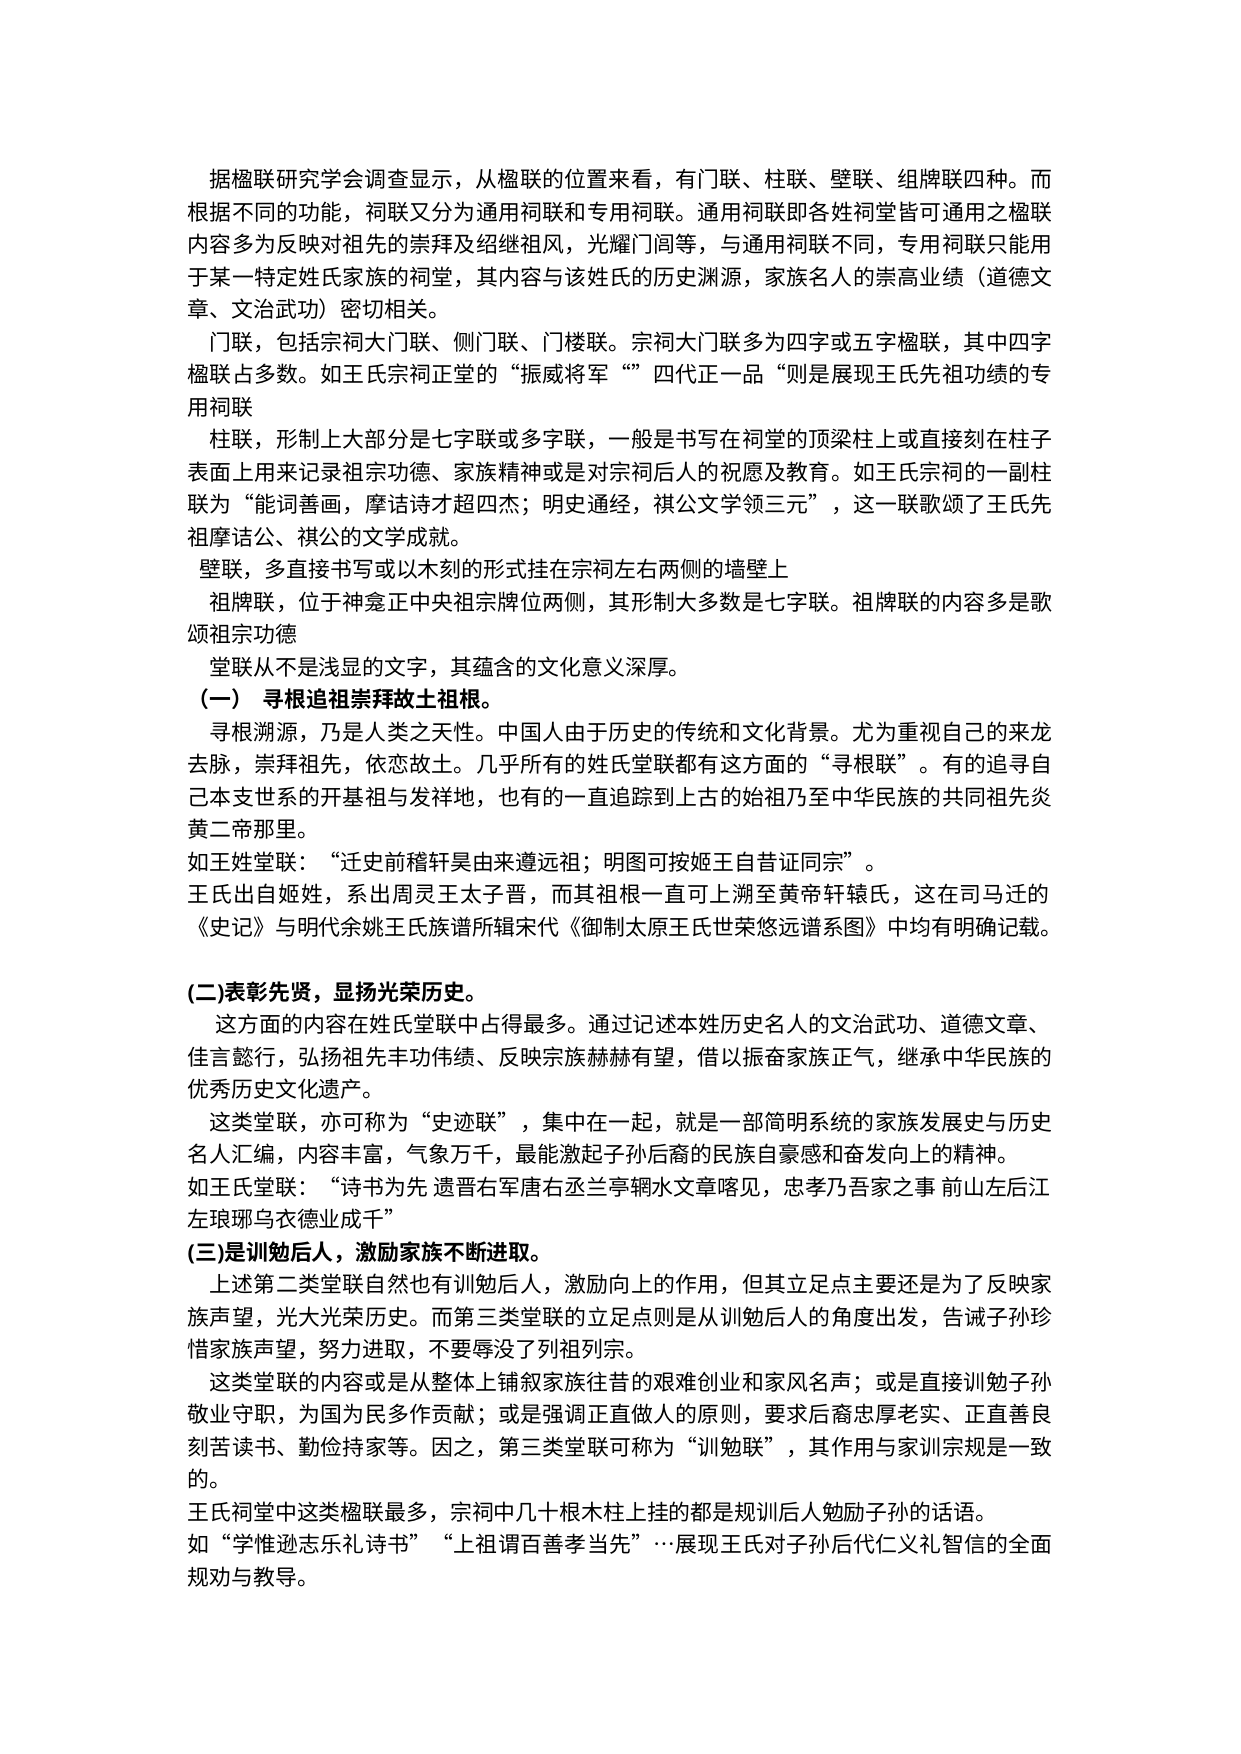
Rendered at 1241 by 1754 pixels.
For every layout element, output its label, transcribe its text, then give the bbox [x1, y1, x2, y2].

text 如王姓堂联：“迁史前稽轩昊由来遵远祖；明图可按姬王自昔证同宗”。 [187, 844, 1053, 877]
text 王氏出自姬姓，系出周灵王太子晋，而其祖根一直可上溯至黄帝轩辕氏，这在司马迁的《史记》与明代余姚王氏族谱所辑宋代《御制太原王氏世荣悠远谱系图》中均有明确记载。 [187, 877, 1053, 942]
text 这方面的内容在姓氏堂联中占得最多。通过记述本姓历史名人的文治武功、道德文章、佳言懿行，弘扬祖先丰功伟绩、反映宗族赫赫有望，借以振奋家族正气，继承中华民族的优秀历史文化遗产。 [187, 1007, 1053, 1104]
list 寻根追祖崇拜故土祖根。 [187, 682, 1053, 714]
text 上述第二类堂联自然也有训勉后人，激励向上的作用，但其立足点主要还是为了反映家族声望，光大光荣历史。而第三类堂联的立足点则是从训勉后人的角度出发，告诫子孙珍惜家族声望，努力进取，不要辱没了列祖列宗。 [187, 1267, 1053, 1364]
text 柱联，形制上大部分是七字联或多字联，一般是书写在祠堂的顶梁柱上或直接刻在柱子表面上用来记录祖宗功德、家族精神或是对宗祠后人的祝愿及教育。如王氏宗祠的一副柱联为“能词善画，摩诘诗才超四杰；明史通经，祺公文学领三元”，这一联歌颂了王氏先祖摩诘公、祺公的文学成就。 [187, 422, 1053, 552]
text 祖牌联，位于神龛正中央祖宗牌位两侧，其形制大多数是七字联。祖牌联的内容多是歌颂祖宗功德 [187, 584, 1053, 649]
text 这类堂联的内容或是从整体上铺叙家族往昔的艰难创业和家风名声；或是直接训勉子孙敬业守职，为国为民多作贡献；或是强调正直做人的原则，要求后裔忠厚老实、正直善良、刻苦读书、勤俭持家等。因之，第三类堂联可称为“训勉联”，其作用与家训宗规是一致的。 [187, 1364, 1053, 1494]
text 这类堂联，亦可称为“史迹联”，集中在一起，就是一部简明系统的家族发展史与历史名人汇编，内容丰富，气象万千，最能激起子孙后裔的民族自豪感和奋发向上的精神。 [187, 1104, 1053, 1169]
text 据楹联研究学会调查显示，从楹联的位置来看，有门联、柱联、壁联、组牌联四种。而根据不同的功能，祠联又分为通用祠联和专用祠联。通用祠联即各姓祠堂皆可通用之楹联，内容多为反映对祖先的崇拜及绍继祖风，光耀门闾等，与通用祠联不同，专用祠联只能用于某一特定姓氏家族的祠堂，其内容与该姓氏的历史渊源，家族名人的崇高业绩（道德文章、文治武功）密切相关。 [187, 162, 1053, 324]
text 壁联，多直接书写或以木刻的形式挂在宗祠左右两侧的墙壁上 [187, 552, 1053, 584]
text 寻根溯源，乃是人类之天性。中国人由于历史的传统和文化背景。尤为重视自己的来龙去脉，崇拜祖先，依恋故土。几乎所有的姓氏堂联都有这方面的“寻根联”。有的追寻自己本支世系的开基祖与发祥地，也有的一直追踪到上古的始祖乃至中华民族的共同祖先炎黄二帝那里。 [187, 714, 1053, 844]
text 王氏祠堂中这类楹联最多，宗祠中几十根木柱上挂的都是规训后人勉励子孙的话语。 [187, 1494, 1053, 1527]
text 堂联从不是浅显的文字，其蕴含的文化意义深厚。 [187, 649, 1053, 682]
text 如“学惟逊志乐礼诗书”“上祖谓百善孝当先”…展现王氏对子孙后代仁义礼智信的全面规劝与教导。 [187, 1527, 1053, 1592]
text (二)表彰先贤，显扬光荣历史。 [187, 974, 1053, 1007]
text (三)是训勉后人，激励家族不断进取。 [187, 1234, 1053, 1267]
text 门联，包括宗祠大门联、侧门联、门楼联。宗祠大门联多为四字或五字楹联，其中四字楹联占多数。如王氏宗祠正堂的“振威将军“”四代正一品“则是展现王氏先祖功绩的专用祠联 [187, 324, 1053, 422]
text 如王氏堂联：“诗书为先 遗晋右军唐右丞兰亭辋水文章喀见，忠孝乃吾家之事 前山左后江左琅琊乌衣德业成千” [187, 1169, 1053, 1234]
